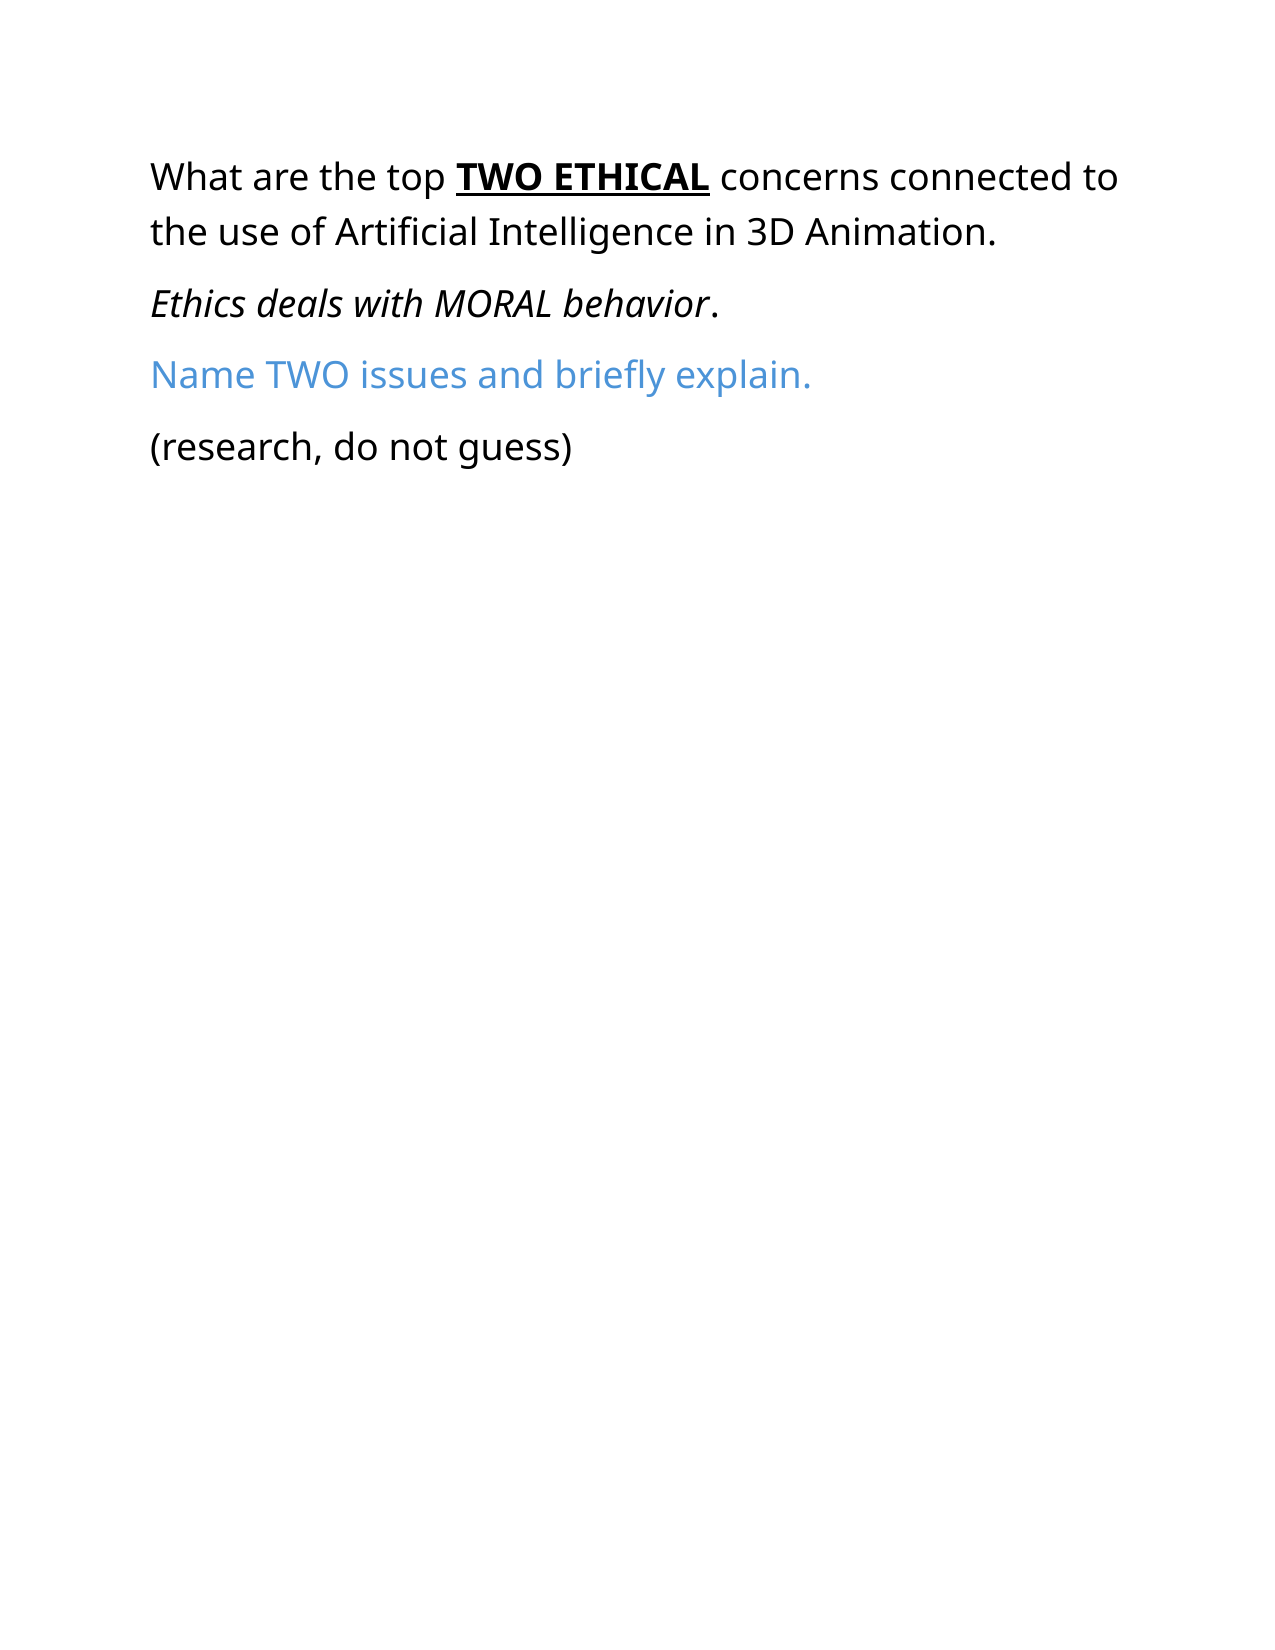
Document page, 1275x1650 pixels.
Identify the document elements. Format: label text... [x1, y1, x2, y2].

text Name TWO issues and briefly explain. [150, 349, 1125, 400]
text What are the top TWO ETHICAL concerns connected to the use of Artificial Intelligence in 3D Animation. [150, 150, 1125, 256]
text (research, do not guess) [150, 420, 1125, 471]
text Ethics deals with MORAL behavior. [150, 277, 1125, 328]
